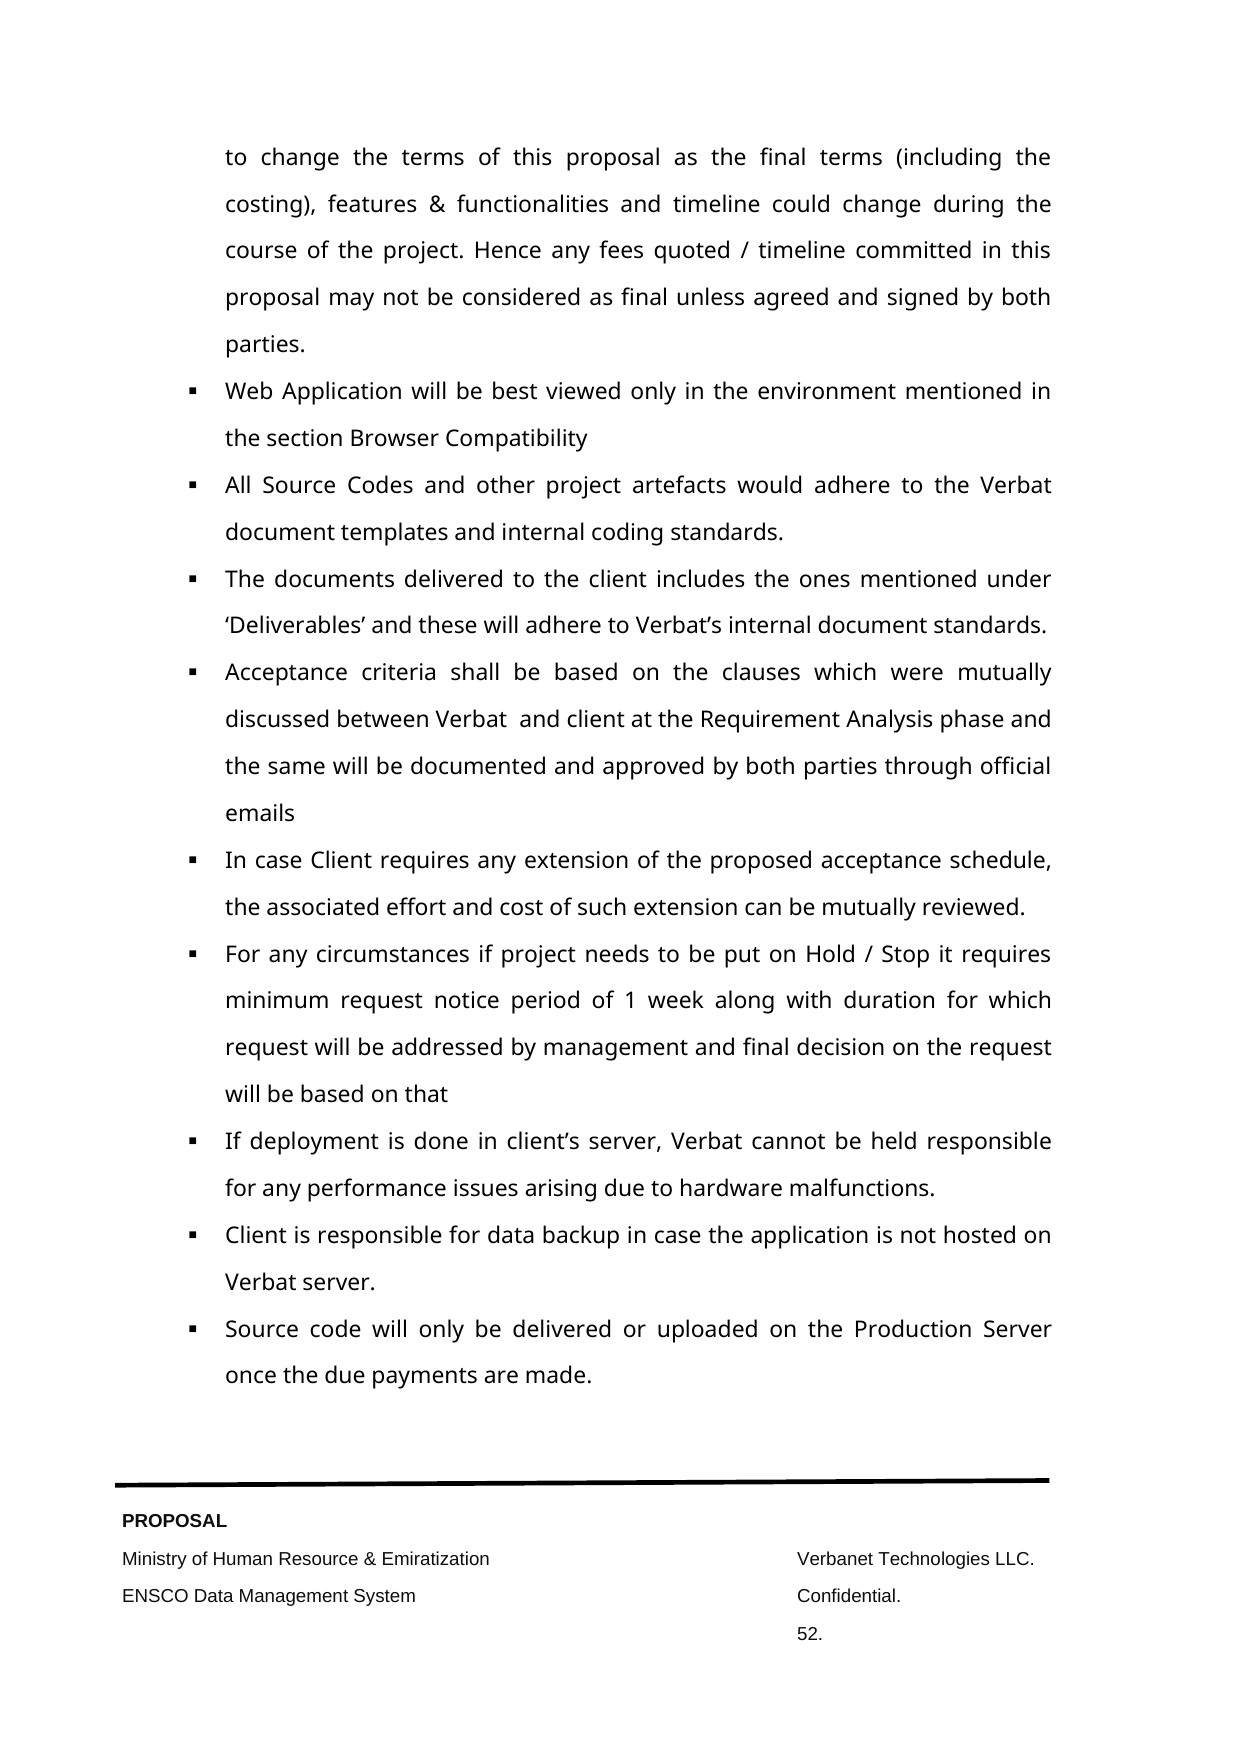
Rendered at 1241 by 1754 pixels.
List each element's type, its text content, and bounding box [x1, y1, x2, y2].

list In case Client requires any extension of the proposed acceptance schedule, the associated effort and cost of such extension can be mutually reviewed. [187, 844, 1053, 922]
list The documents delivered to the client includes the ones mentioned under ‘Deliverables’ and these will adhere to Verbat’s internal document standards. [187, 562, 1053, 641]
list Client is responsible for data backup in case the application is not hosted on Verbat server. [187, 1219, 1053, 1297]
list All Source Codes and other project artefacts would adhere to the Verbat document templates and internal coding standards. [187, 469, 1053, 547]
list Source code will only be delivered or uploaded on the Production Server once the due payments are made. [187, 1312, 1053, 1391]
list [187, 141, 1053, 359]
list If deployment is done in client’s server, Verbat cannot be held responsible for any performance issues arising due to hardware malfunctions. [187, 1125, 1053, 1203]
list For any circumstances if project needs to be put on Hold / Stop it requires minimum request notice period of 1 week along with duration for which request will be addressed by management and final decision on the request will be based on that [187, 937, 1053, 1109]
list Web Application will be best viewed only in the environment mentioned in the section Browser Compatibility [187, 375, 1053, 453]
list Acceptance criteria shall be based on the clauses which were mutually discussed between Verbat and client at the Requirement Analysis phase and the same will be documented and approved by both parties through official emails [187, 656, 1053, 828]
